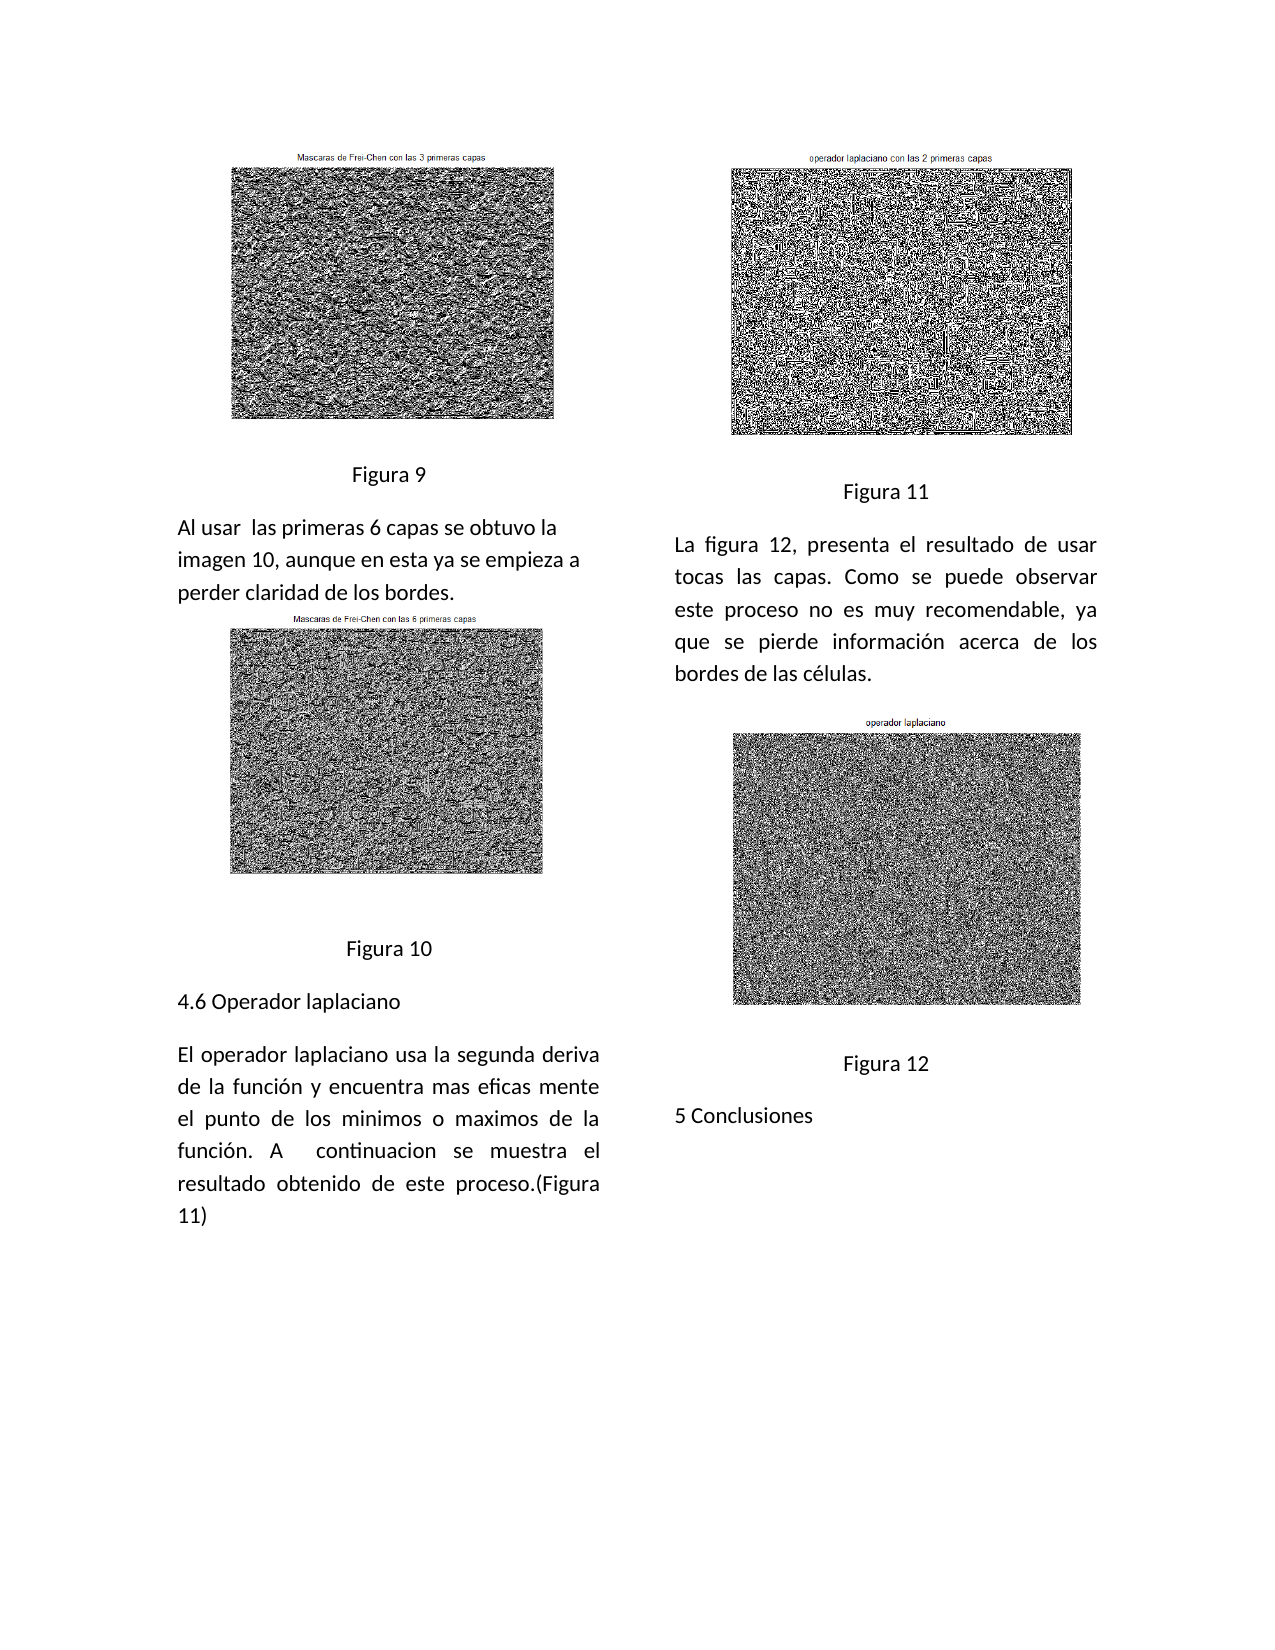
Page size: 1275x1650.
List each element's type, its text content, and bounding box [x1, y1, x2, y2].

text Figura 12 [674, 1045, 1098, 1077]
picture [177, 147, 607, 456]
picture [177, 609, 594, 909]
text Figura 9 [177, 456, 601, 488]
text 4.6 Operador laplaciano [177, 987, 601, 1015]
text 5 Conclusiones [674, 1102, 1098, 1130]
text El operador laplaciano usa la segunda deriva de la función y encuentra mas eficas mente el punto de los minimos o maximos de la función. A continuacion se muestra el resultado obtenido de este proceso.(Figura 11) [177, 1040, 601, 1229]
text Figura 10 [177, 934, 601, 962]
picture [674, 712, 1138, 1045]
text La figura 12, presenta el resultado de usar tocas las capas. Como se puede observar este proceso no es muy recomendable, ya que se pierde información acerca de los bordes de las células. [674, 530, 1098, 687]
picture [674, 147, 1128, 474]
text Figura 11 [674, 474, 1098, 505]
